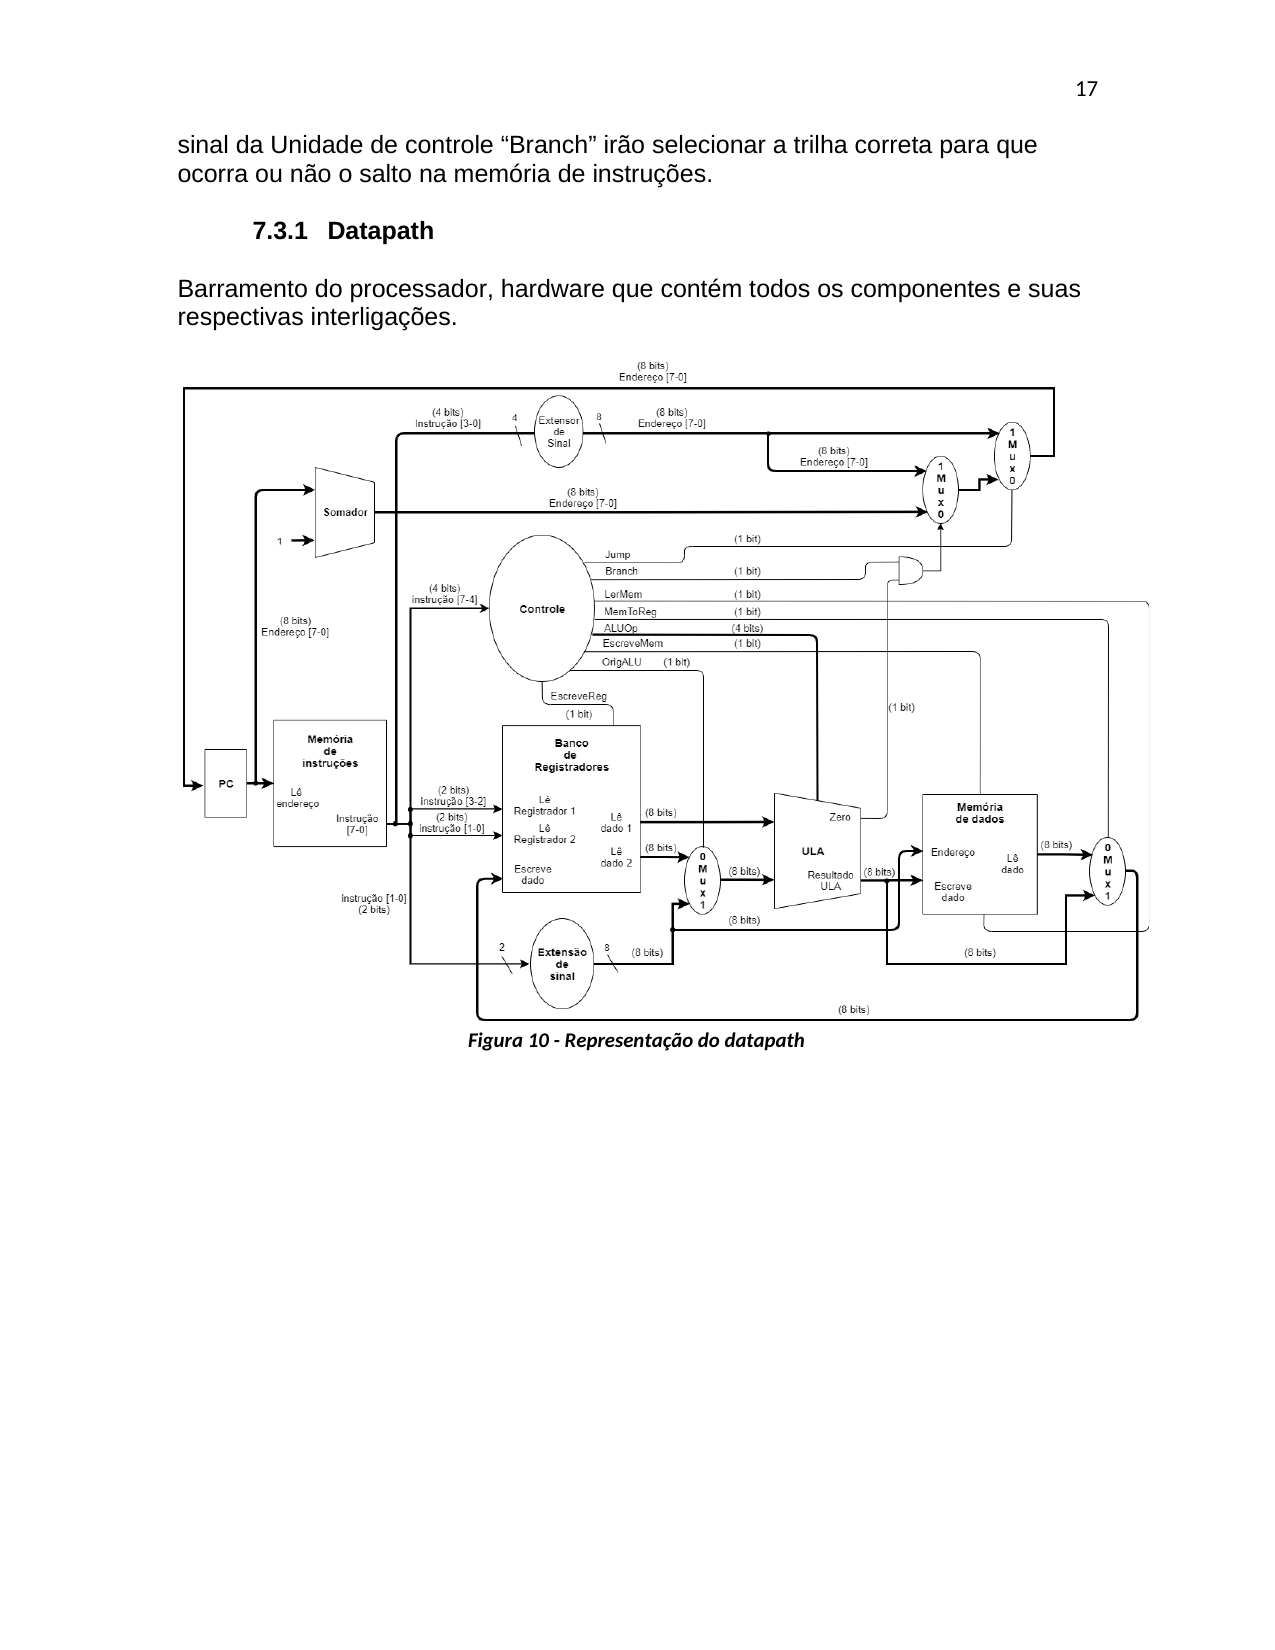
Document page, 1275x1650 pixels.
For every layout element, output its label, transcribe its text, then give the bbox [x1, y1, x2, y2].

text Barramento do processador, hardware que contém todos os componentes e suas respectivas interligações. [177, 273, 1098, 331]
list Datapath [252, 216, 1098, 245]
text Figura 10 - Representação do datapath [177, 1027, 1098, 1052]
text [177, 130, 1098, 187]
picture [177, 359, 1150, 1027]
